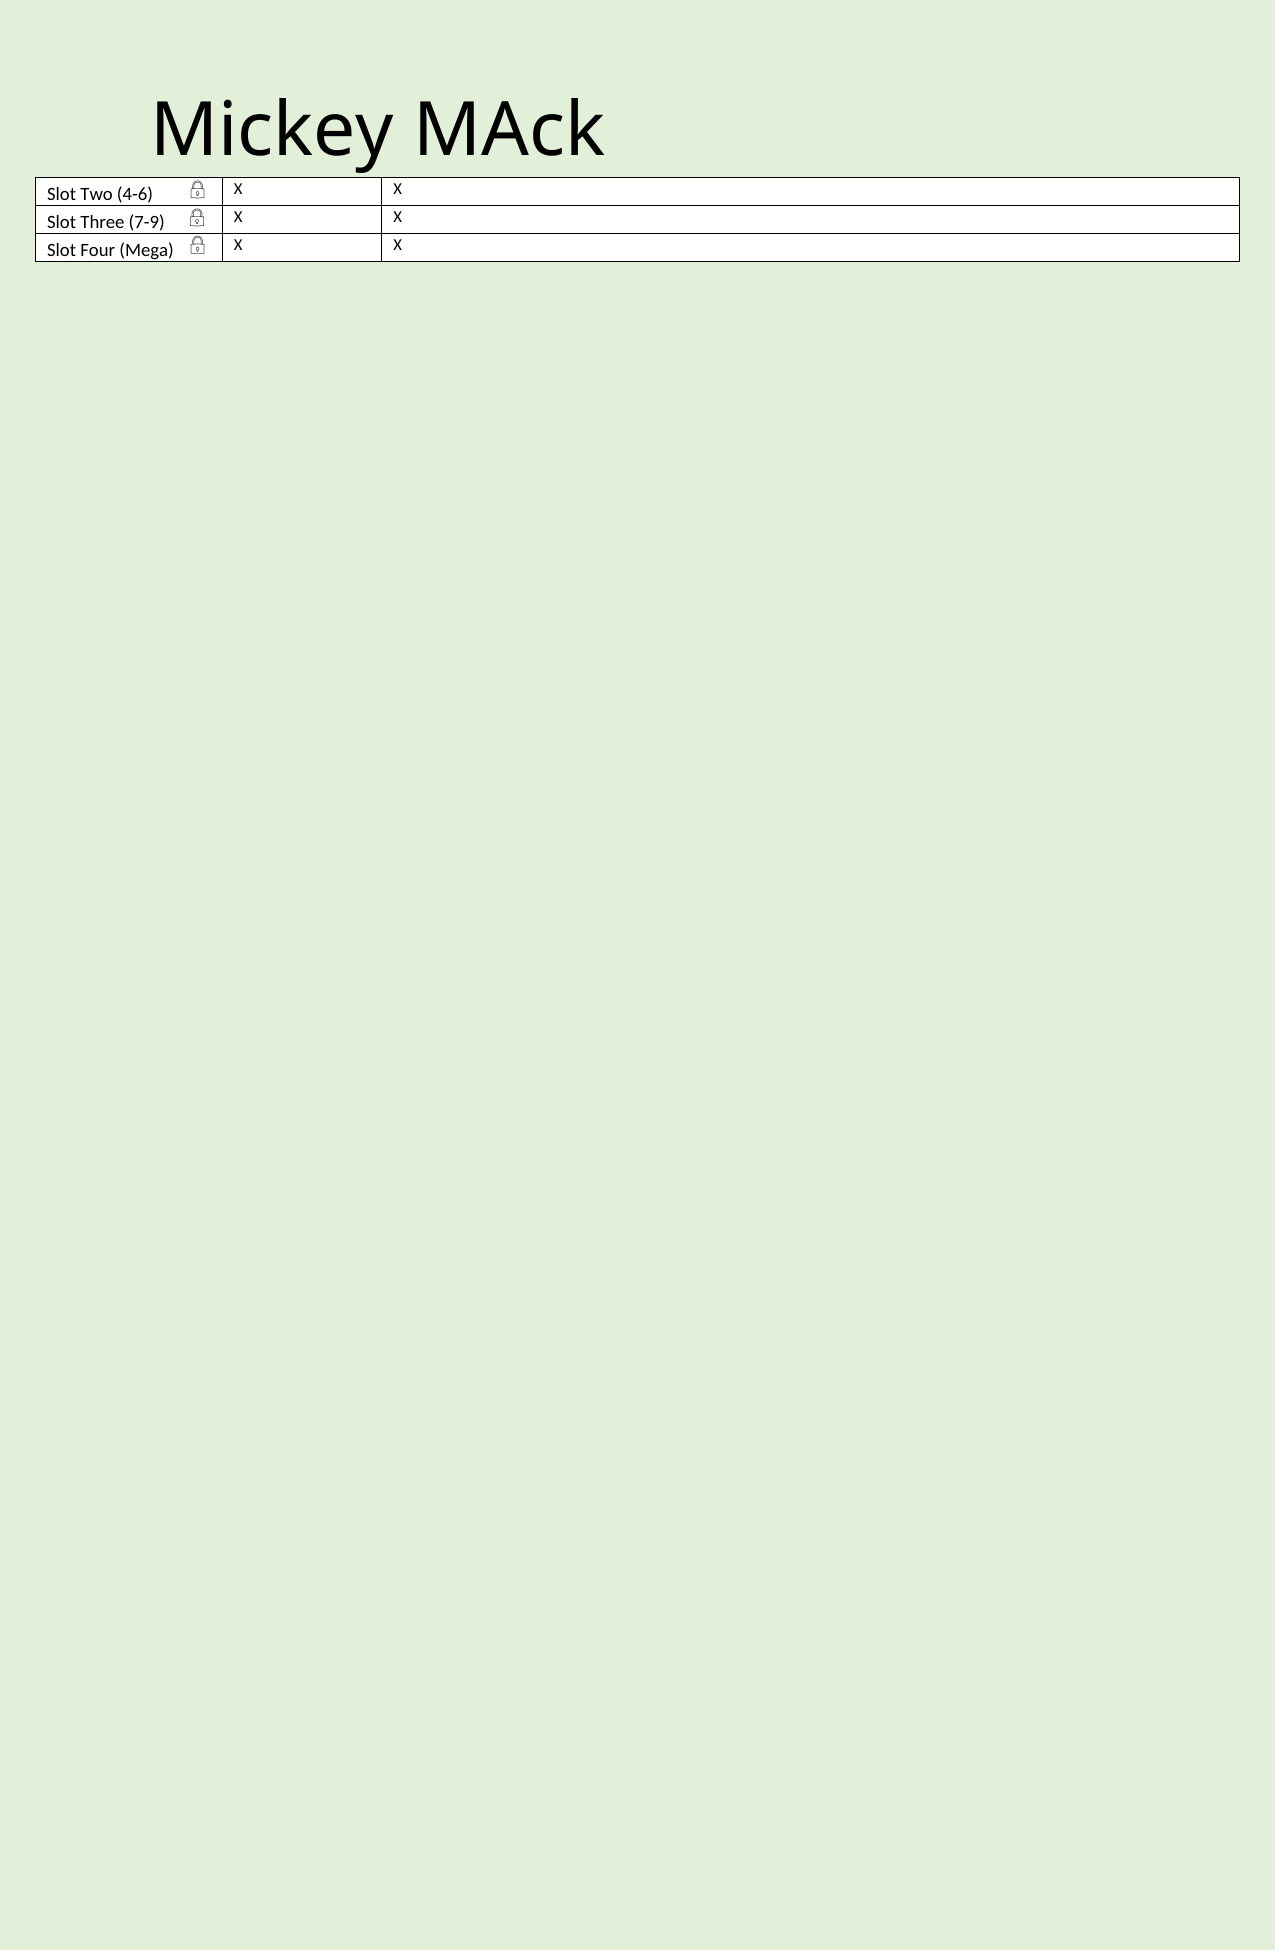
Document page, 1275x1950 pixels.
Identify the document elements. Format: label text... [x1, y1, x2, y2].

picture [186, 234, 209, 257]
table_cell X [223, 206, 381, 233]
picture [185, 206, 208, 229]
table_cell Slot Three (7-9) [36, 206, 222, 233]
table_cell X [382, 178, 1239, 205]
table_cell Slot Two (4-6) [36, 178, 222, 205]
picture [186, 178, 209, 201]
table_cell X [382, 234, 1239, 261]
table_cell Slot Four (Mega) [36, 234, 222, 261]
table_cell X [223, 178, 381, 205]
table_cell X [382, 206, 1239, 233]
table_cell X [223, 234, 381, 261]
